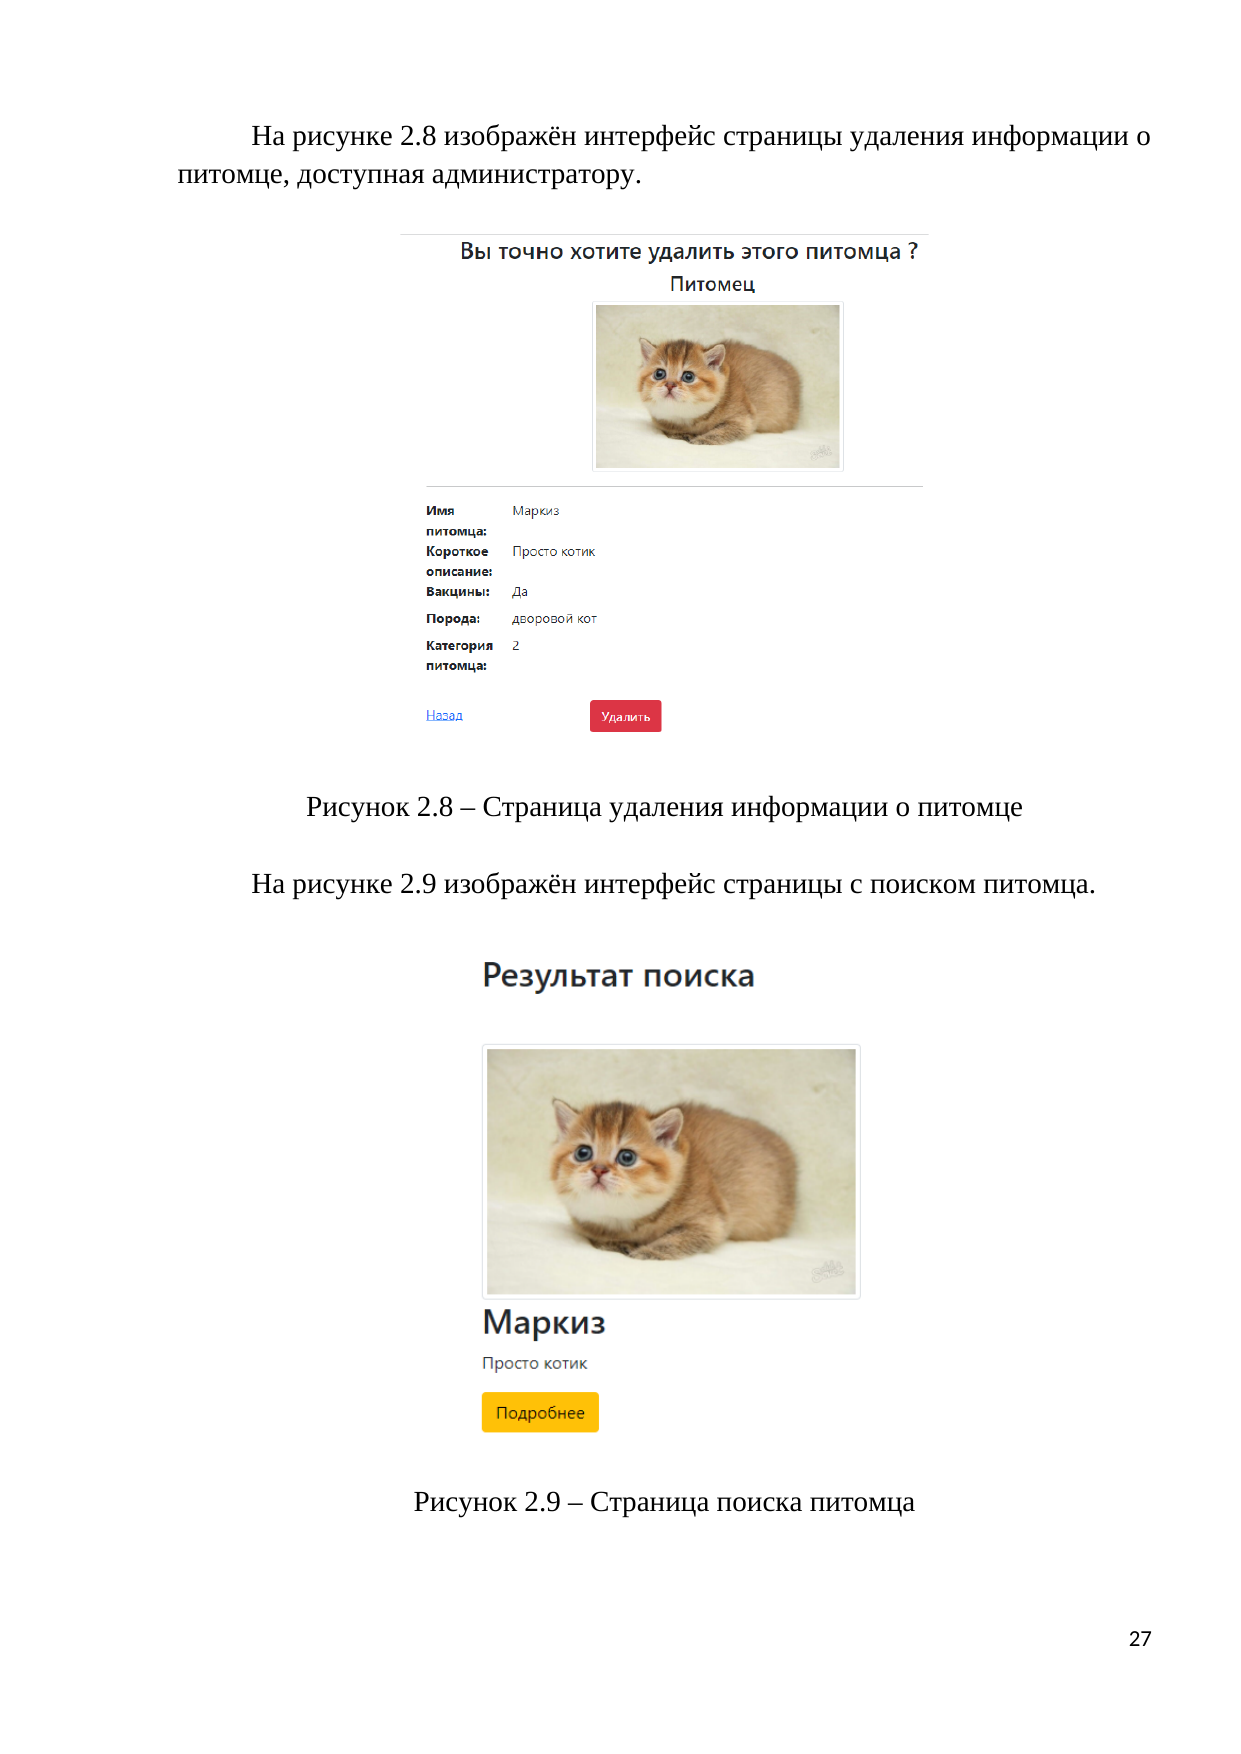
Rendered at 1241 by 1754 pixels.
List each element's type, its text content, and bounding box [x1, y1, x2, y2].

text На рисунке 2.9 изображён интерфейс страницы с поиском питомца. [177, 866, 1152, 899]
picture [400, 233, 929, 747]
text Рисунок 2.9 – Страница поиска питомца [177, 1484, 1152, 1518]
picture [435, 943, 894, 1442]
text Рисунок 2.8 – Страница удаления информации о питомце [177, 789, 1152, 822]
text На рисунке 2.8 изображён интерфейс страницы удаления информации о питомце, доступная администратору. [177, 118, 1152, 190]
